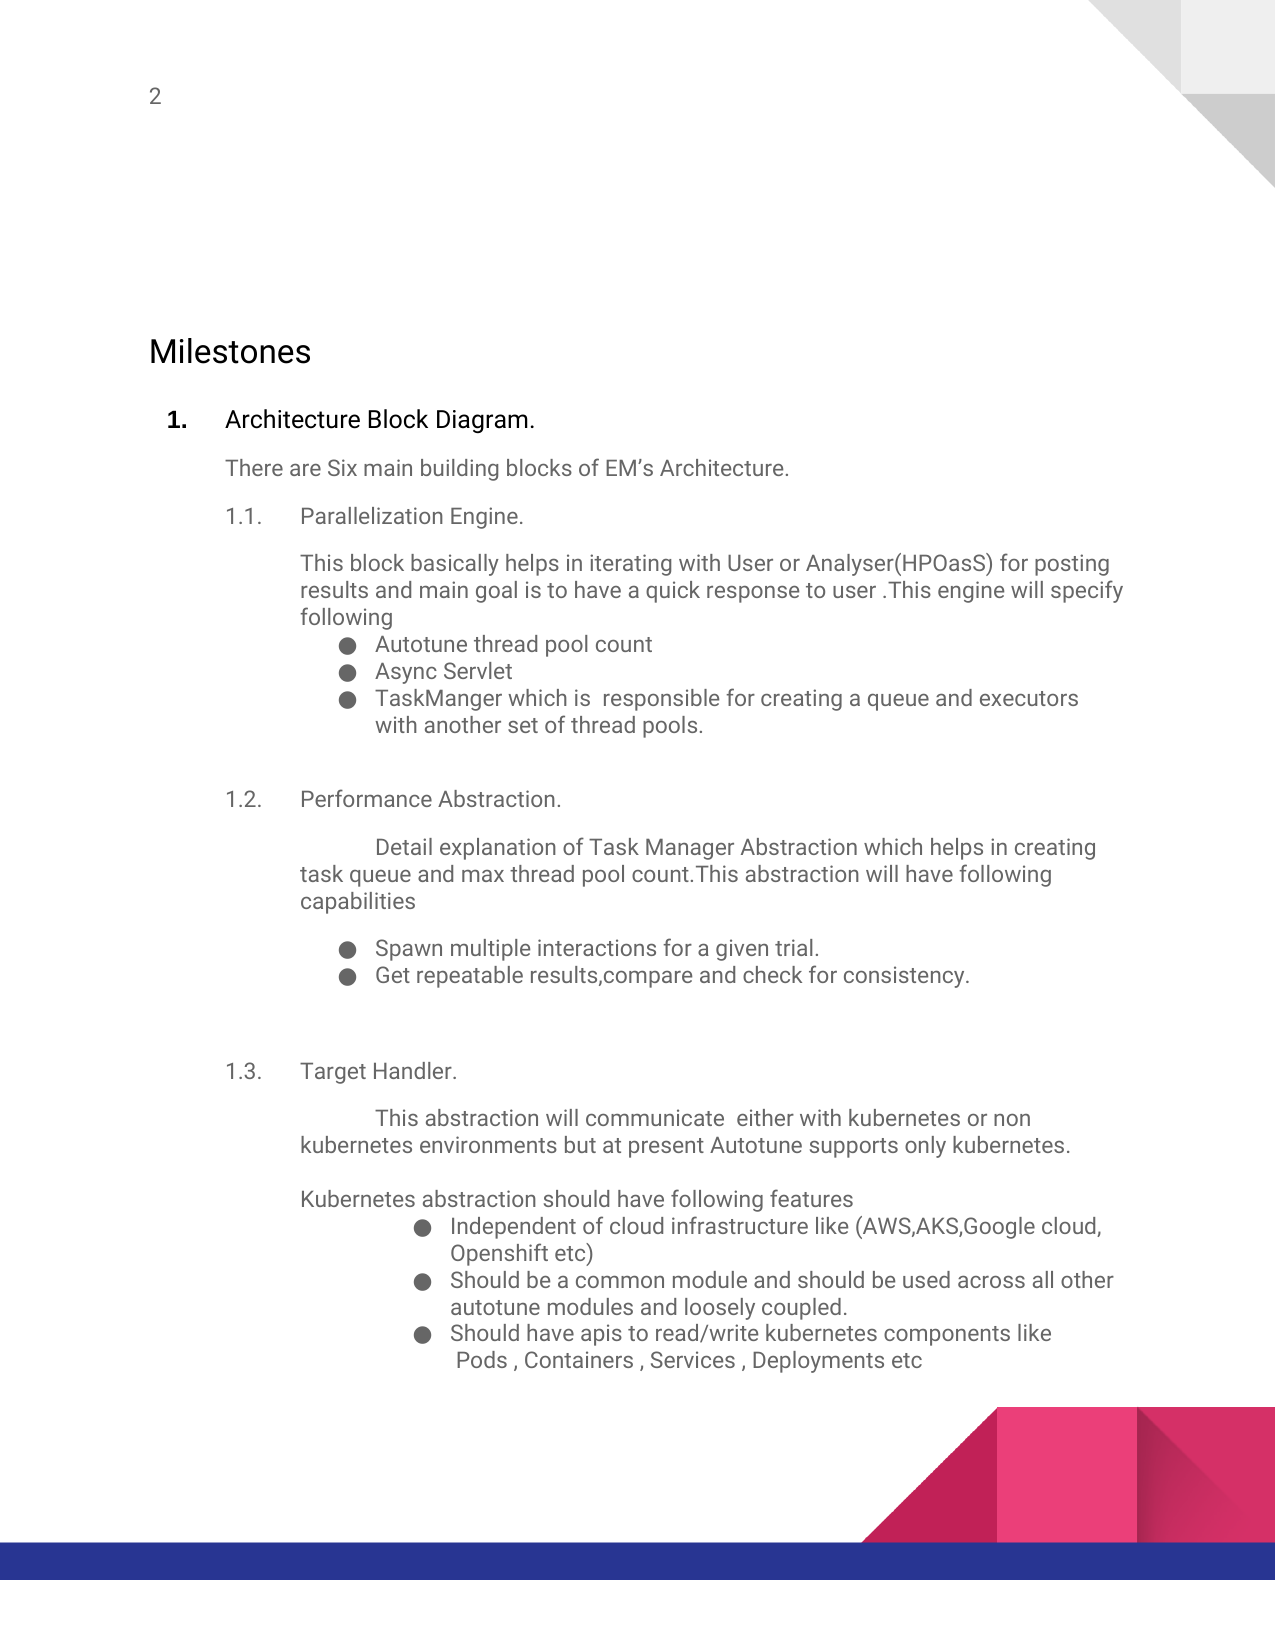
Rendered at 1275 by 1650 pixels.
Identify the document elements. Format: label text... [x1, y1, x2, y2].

text Detail explanation of Task Manager Abstraction which helps in creating task queue and max thread pool count.This abstraction will have following capabilities [300, 834, 1125, 915]
list TaskManger which is responsible for creating a queue and executors with another set of thread pools. [337, 685, 1125, 739]
text Kubernetes abstraction should have following features [300, 1186, 1125, 1213]
list Parallelization Engine. [262, 503, 1125, 530]
list Target Handler. [262, 1058, 1125, 1085]
list Spawn multiple interactions for a given trial. [337, 936, 1125, 962]
list Performance Abstraction. [262, 786, 1125, 813]
list Async Servlet [337, 658, 1125, 685]
picture [1087, 0, 1275, 188]
text This abstraction will communicate either with kubernetes or non kubernetes environments but at present Autotune supports only kubernetes. [300, 1106, 1125, 1159]
list Independent of cloud infrastructure like (AWS,AKS,Google cloud, Openshift etc) [412, 1213, 1125, 1267]
text Pods , Containers , Services , Deployments etc [375, 1347, 1125, 1374]
list Should be a common module and should be used across all other autotune modules and loosely coupled. [412, 1267, 1125, 1321]
list Should have apis to read/write kubernetes components like [412, 1321, 1125, 1347]
list Autotune thread pool count [337, 631, 1125, 658]
list Get repeatable results,compare and check for consistency. [337, 962, 1125, 989]
subtitle Architecture Block Diagram. [187, 405, 1125, 434]
subtitle Milestones [148, 332, 1125, 372]
text This block basically helps in iterating with User or Analyser(HPOasS) for posting results and main goal is to have a quick response to user .This engine will specify following [300, 551, 1125, 631]
picture [0, 1405, 1275, 1580]
text There are Six main building blocks of EM’s Architecture. [150, 455, 1125, 482]
